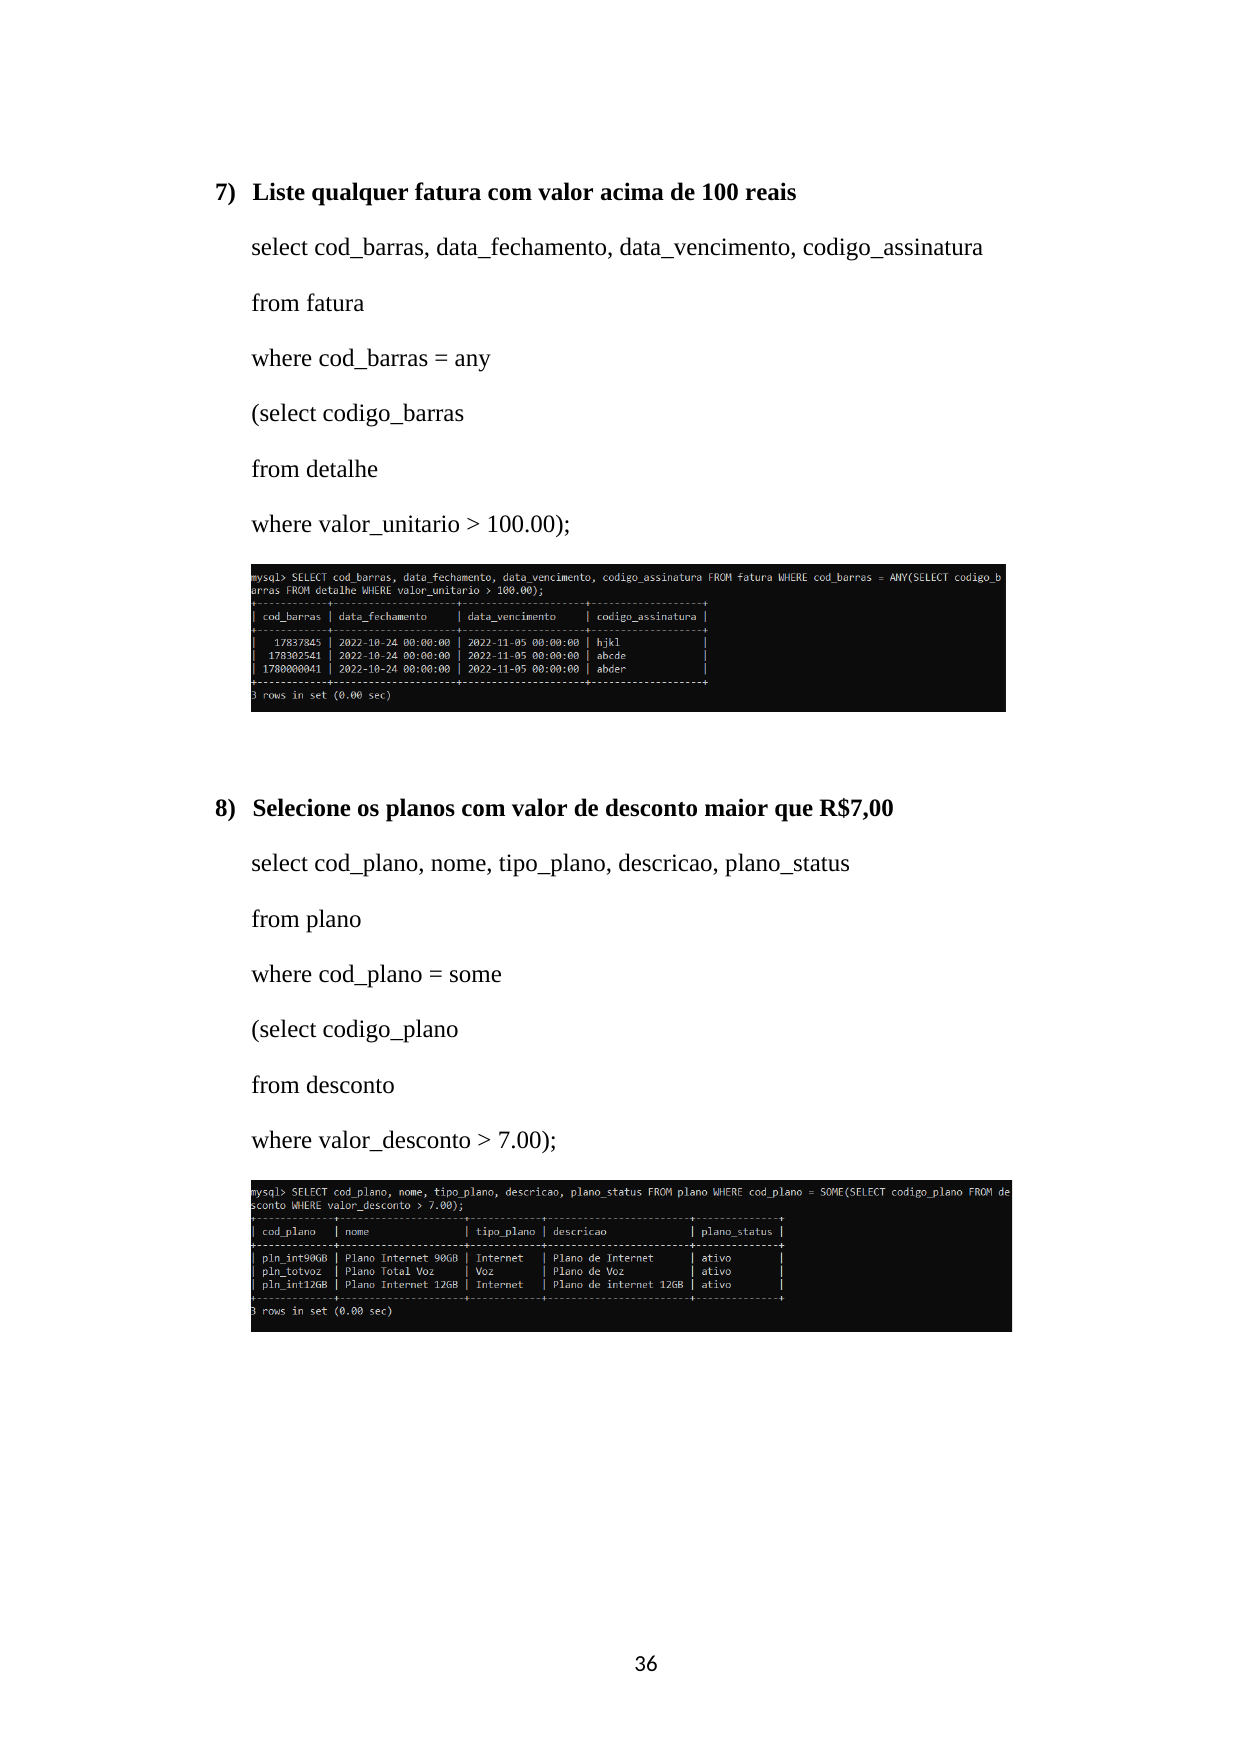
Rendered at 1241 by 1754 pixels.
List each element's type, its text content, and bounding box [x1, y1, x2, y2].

text where valor_unitario > 100.00); [251, 509, 1065, 538]
list Selecione os planos com valor de desconto maior que R$7,00 [215, 793, 1065, 822]
text from fatura [251, 288, 1065, 317]
text where valor_desconto > 7.00); [251, 1125, 1065, 1154]
text where cod_barras = any [251, 343, 1065, 372]
text from detalhe [251, 454, 1065, 482]
text (select codigo_barras [251, 398, 1065, 427]
list Liste qualquer fatura com valor acima de 100 reais [215, 177, 1065, 206]
text where cod_plano = some [251, 959, 1065, 988]
text select cod_plano, nome, tipo_plano, descricao, plano_status [251, 848, 1065, 877]
picture [251, 564, 1006, 712]
text select cod_barras, data_fechamento, data_vencimento, codigo_assinatura [251, 232, 1065, 261]
picture [251, 1180, 1013, 1332]
text (select codigo_plano [251, 1014, 1065, 1043]
text from desconto [251, 1070, 1065, 1098]
text from plano [251, 904, 1065, 933]
